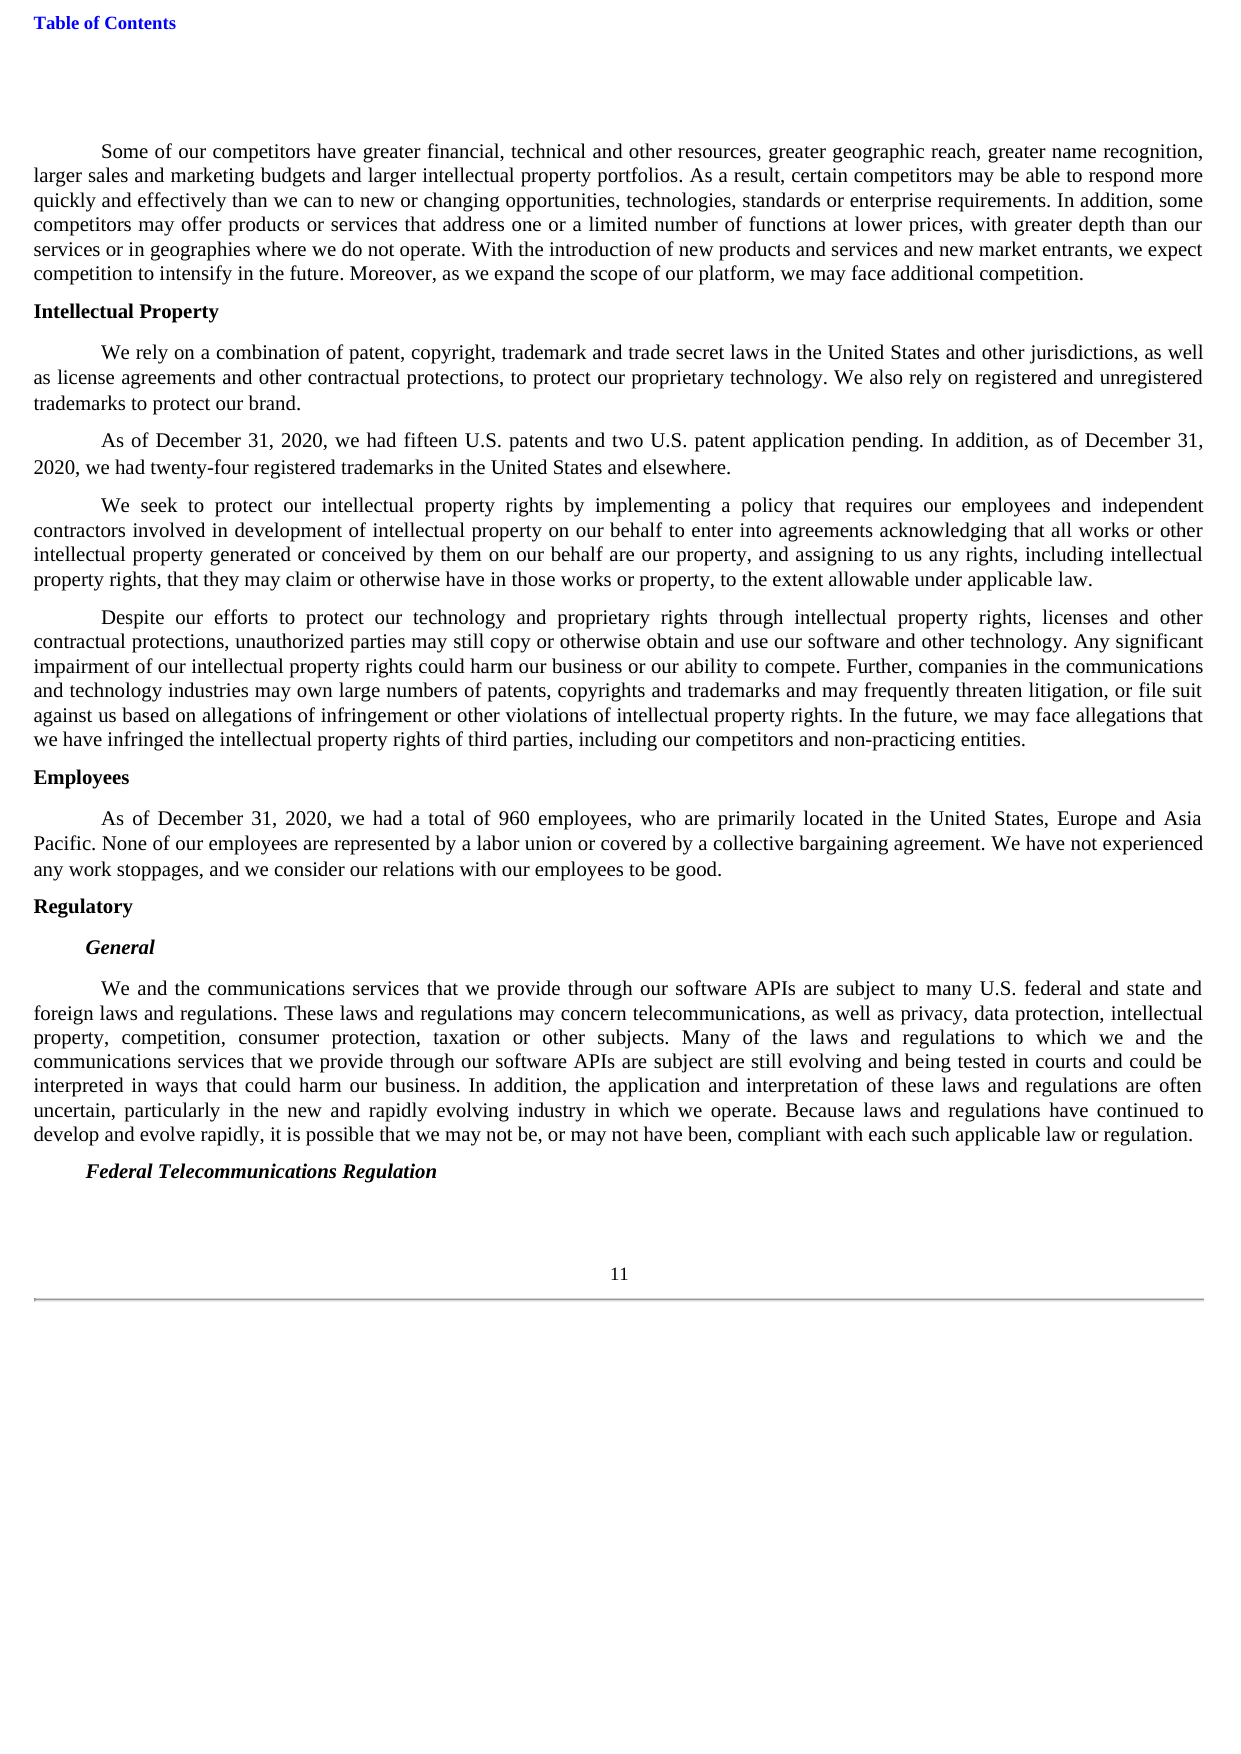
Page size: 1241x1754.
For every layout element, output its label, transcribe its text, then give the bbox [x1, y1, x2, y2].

text 11 [33, 1263, 1205, 1284]
text Table of Contents [33, 12, 1205, 34]
text We seek to protect our intellectual property rights by implementing a policy that requires our employees and independent contractors involved in development of intellectual property on our behalf to enter into agreements acknowledging that all works or other intellectual property generated or conceived by them on our behalf are our property, and assigning to us any rights, including intellectual property rights, that they may claim or otherwise have in those works or property, to the extent allowable under applicable law. [33, 493, 1205, 591]
text Federal Telecommunications Regulation [85, 1159, 1205, 1183]
text As of December 31, 2020, we had a total of 960 employees, who are primarily located in the United States, Europe and Asia Pacific. None of our employees are represented by a labor union or covered by a collective bargaining agreement. We have not experienced any work stoppages, and we consider our relations with our employees to be good. [33, 806, 1205, 881]
picture [34, 1298, 1205, 1302]
text General [85, 935, 1205, 959]
text Employees [33, 765, 1205, 789]
text Intellectual Property [33, 299, 1205, 323]
text Despite our efforts to protect our technology and proprietary rights through intellectual property rights, licenses and other contractual protections, unauthorized parties may still copy or otherwise obtain and use our software and other technology. Any significant impairment of our intellectual property rights could harm our business or our ability to compete. Further, companies in the communications and technology industries may own large numbers of patents, copyrights and trademarks and may frequently threaten litigation, or file suit against us based on allegations of infringement or other violations of intellectual property rights. In the future, we may face allegations that we have infringed the intellectual property rights of third parties, including our competitors and non-practicing entities. [33, 605, 1205, 751]
text As of December 31, 2020, we had fifteen U.S. patents and two U.S. patent application pending. In addition, as of December 31, 2020, we had twenty-four registered trademarks in the United States and elsewhere. [33, 428, 1205, 479]
text Some of our competitors have greater financial, technical and other resources, greater geographic reach, greater name recognition, larger sales and marketing budgets and larger intellectual property portfolios. As a result, certain competitors may be able to respond more quickly and effectively than we can to new or changing opportunities, technologies, standards or enterprise requirements. In addition, some competitors may offer products or services that address one or a limited number of functions at lower prices, with greater depth than our services or in geographies where we do not operate. With the introduction of new products and services and new market entrants, we expect competition to intensify in the future. Moreover, as we expand the scope of our platform, we may face additional competition. [33, 139, 1205, 285]
text Regulatory [33, 894, 1205, 918]
text We rely on a combination of patent, copyright, trademark and trade secret laws in the United States and other jurisdictions, as well as license agreements and other contractual protections, to protect our proprietary technology. We also rely on registered and unregistered trademarks to protect our brand. [33, 340, 1205, 414]
text We and the communications services that we provide through our software APIs are subject to many U.S. federal and state and foreign laws and regulations. These laws and regulations may concern telecommunications, as well as privacy, data protection, intellectual property, competition, consumer protection, taxation or other subjects. Many of the laws and regulations to which we and the communications services that we provide through our software APIs are subject are still evolving and being tested in courts and could be interpreted in ways that could harm our business. In addition, the application and interpretation of these laws and regulations are often uncertain, particularly in the new and rapidly evolving industry in which we operate. Because laws and regulations have continued to develop and evolve rapidly, it is possible that we may not be, or may not have been, compliant with each such applicable law or regulation. [33, 976, 1205, 1146]
